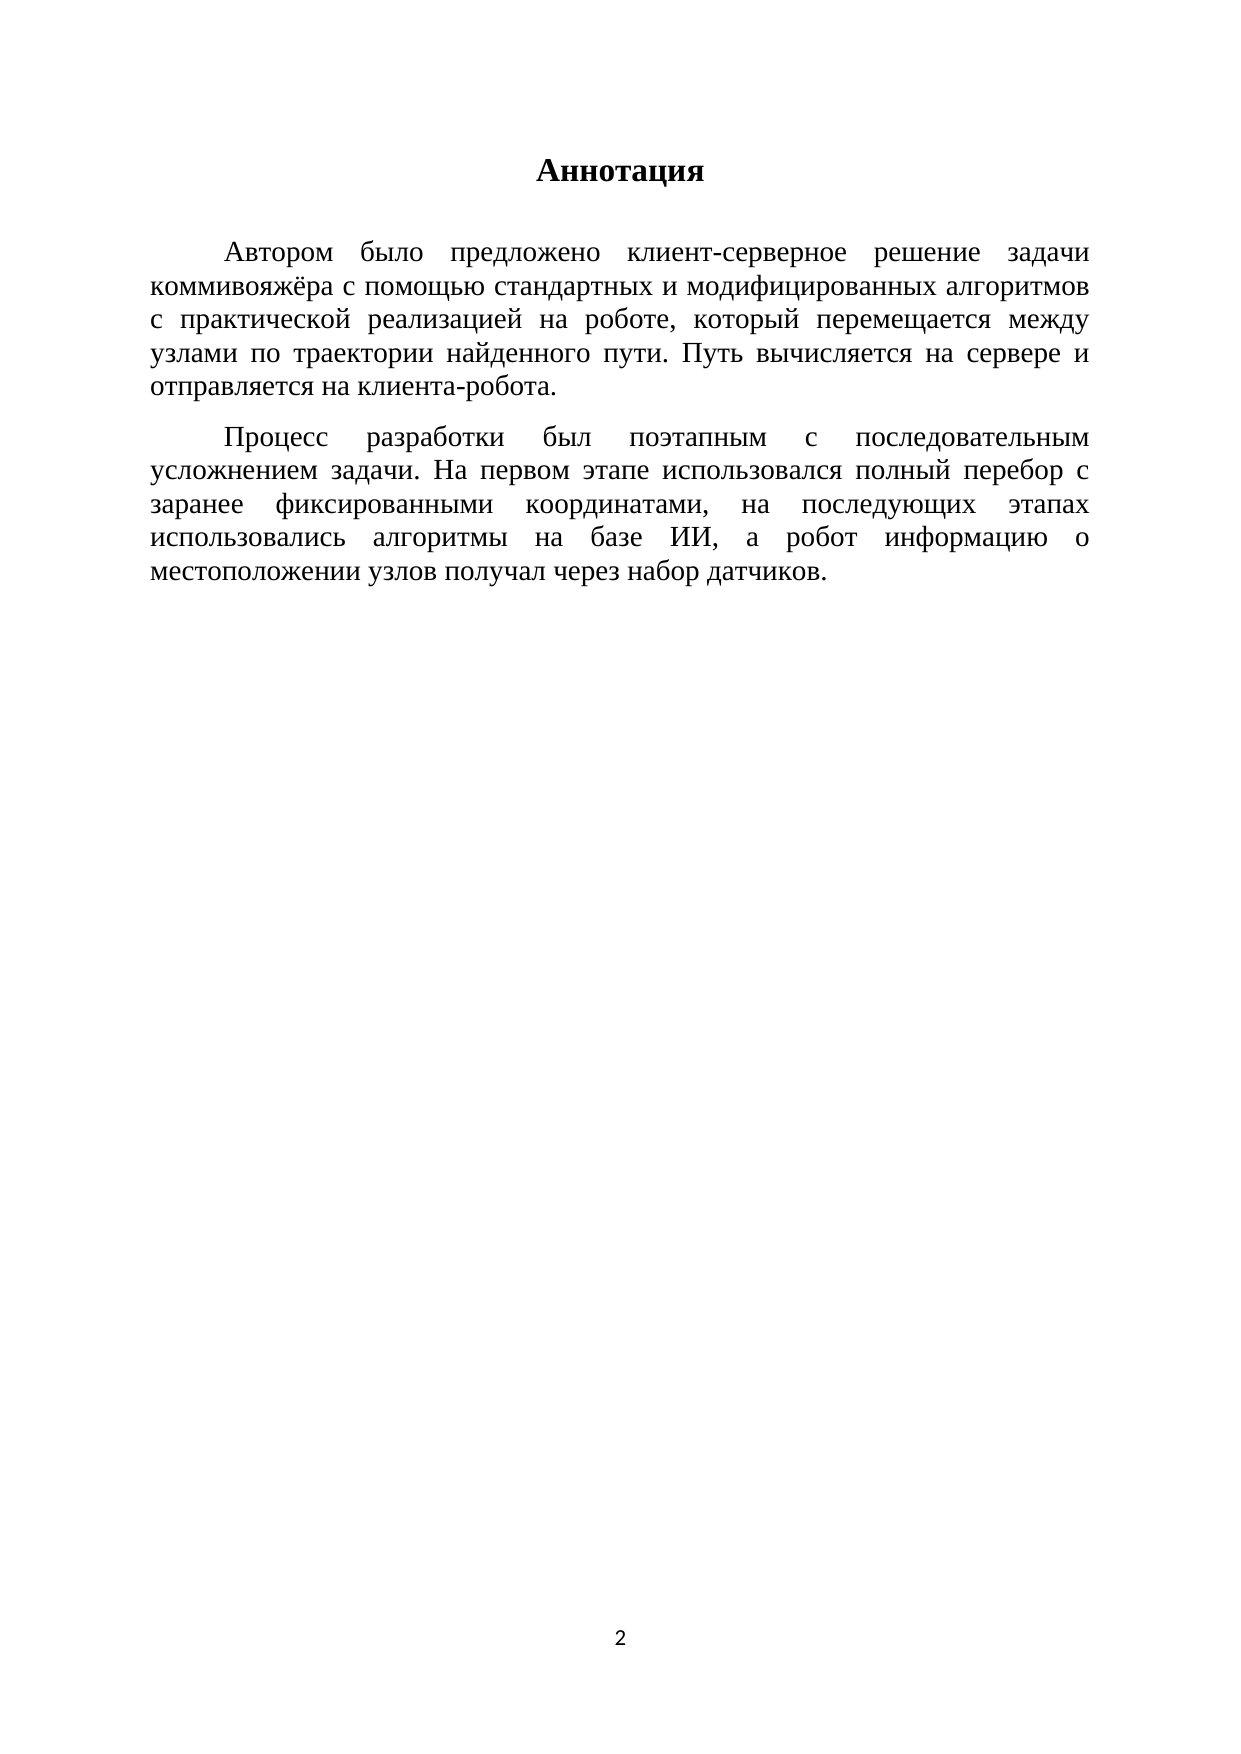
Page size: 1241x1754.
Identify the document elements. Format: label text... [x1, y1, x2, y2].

text Автором было предложено клиент-серверное решение задачи коммивояжёра с помощью стандартных и модифицированных алгоритмов с практической реализацией на роботе, который перемещается между узлами по траектории найденного пути. Путь вычисляется на сервере и отправляется на клиента-робота. [150, 234, 1090, 402]
text Процесс разработки был поэтапным с последовательным усложнением задачи. На первом этапе использовался полный перебор с заранее фиксированными координатами, на последующих этапах использовались алгоритмы на базе ИИ, а робот информацию о местоположении узлов получал через набор датчиков. [150, 419, 1090, 586]
subtitle Аннотация [150, 150, 1090, 188]
